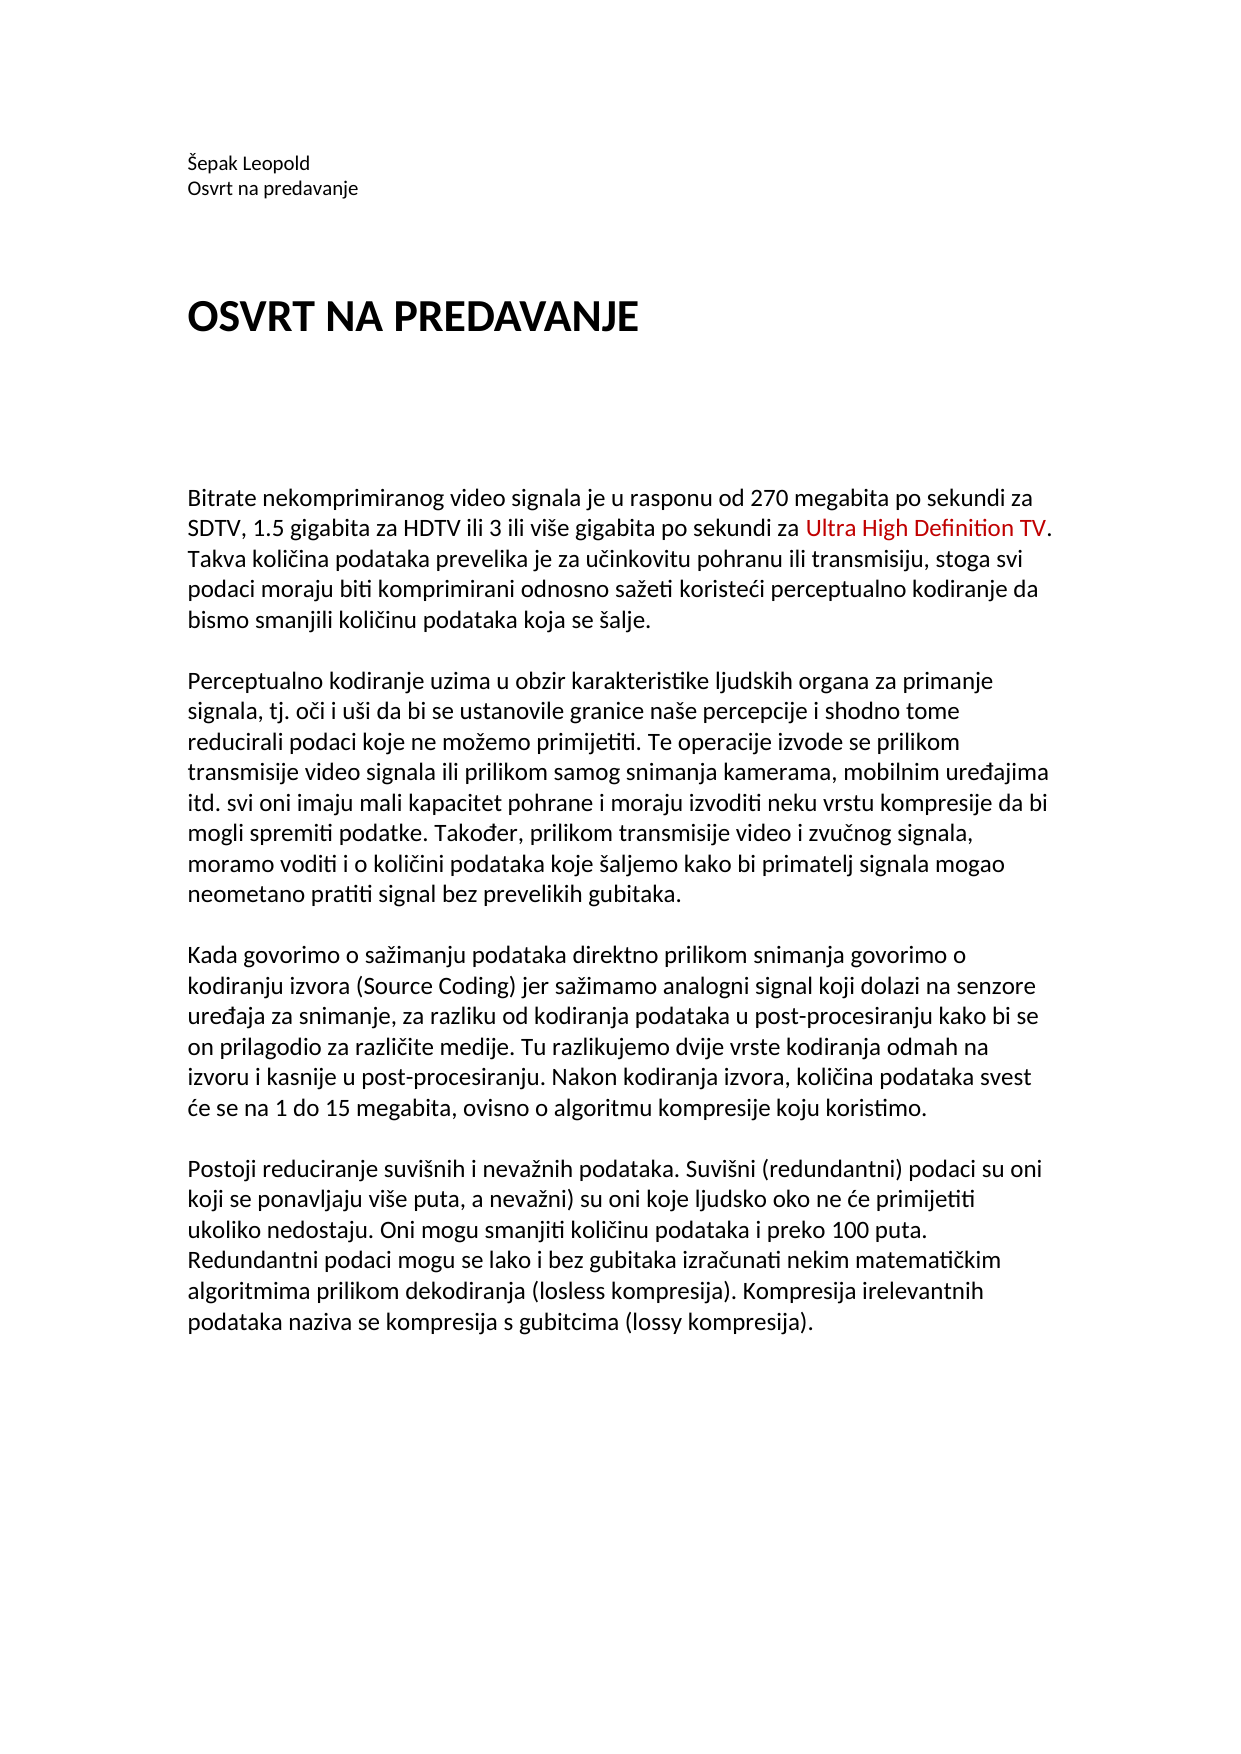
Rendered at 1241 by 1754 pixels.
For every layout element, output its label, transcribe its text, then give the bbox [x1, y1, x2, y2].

text Postoji reduciranje suvišnih i nevažnih podataka. Suvišni (redundantni) podaci su oni koji se ponavljaju više puta, a nevažni) su oni koje ljudsko oko ne će primijetiti ukoliko nedostaju. Oni mogu smanjiti količinu podataka i preko 100 puta. Redundantni podaci mogu se lako i bez gubitaka izračunati nekim matematičkim algoritmima prilikom dekodiranja (losless kompresija). Kompresija irelevantnih podataka naziva se kompresija s gubitcima (lossy kompresija). [187, 1153, 1053, 1336]
text Perceptualno kodiranje uzima u obzir karakteristike ljudskih organa za primanje signala, tj. oči i uši da bi se ustanovile granice naše percepcije i shodno tome reducirali podaci koje ne možemo primijetiti. Te operacije izvode se prilikom transmisije video signala ili prilikom samog snimanja kamerama, mobilnim uređajima itd. svi oni imaju mali kapacitet pohrane i moraju izvoditi neku vrstu kompresije da bi mogli spremiti podatke. Također, prilikom transmisije video i zvučnog signala, moramo voditi i o količini podataka koje šaljemo kako bi primatelj signala mogao neometano pratiti signal bez prevelikih gubitaka. [187, 665, 1053, 909]
text Osvrt na predavanje [187, 175, 1053, 201]
text Bitrate nekomprimiranog video signala je u rasponu od 270 megabita po sekundi za SDTV, 1.5 gigabita za HDTV ili 3 ili više gigabita po sekundi za Ultra High Definition TV. Takva količina podataka prevelika je za učinkovitu pohranu ili transmisiju, stoga svi podaci moraju biti komprimirani odnosno sažeti koristeći perceptualno kodiranje da bismo smanjili količinu podataka koja se šalje. [187, 482, 1053, 634]
subtitle OSVRT NA PREDAVANJE [187, 287, 1053, 343]
text Šepak Leopold [187, 150, 1053, 175]
text Kada govorimo o sažimanju podataka direktno prilikom snimanja govorimo o kodiranju izvora (Source Coding) jer sažimamo analogni signal koji dolazi na senzore uređaja za snimanje, za razliku od kodiranja podataka u post-procesiranju kako bi se on prilagodio za različite medije. Tu razlikujemo dvije vrste kodiranja odmah na izvoru i kasnije u post-procesiranju. Nakon kodiranja izvora, količina podataka svest će se na 1 do 15 megabita, ovisno o algoritmu kompresije koju koristimo. [187, 939, 1053, 1123]
